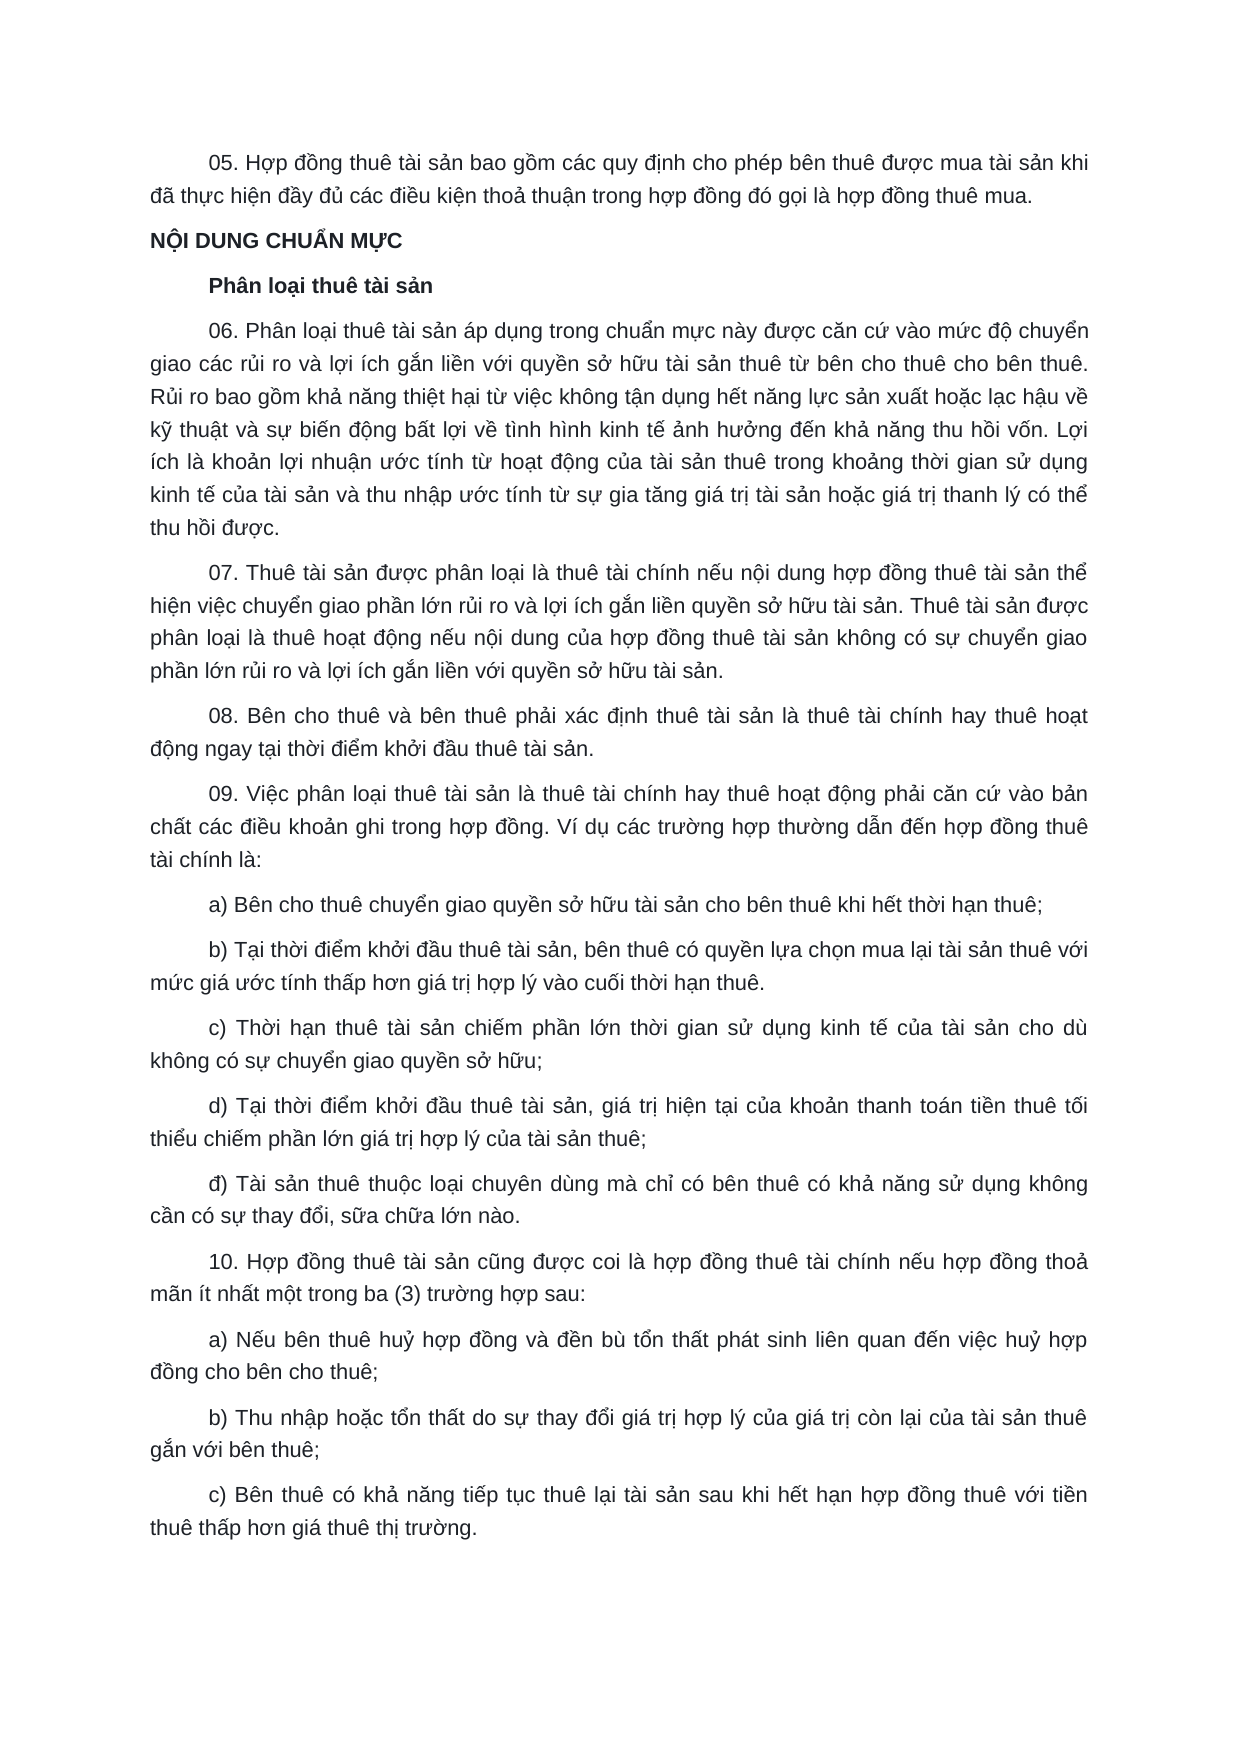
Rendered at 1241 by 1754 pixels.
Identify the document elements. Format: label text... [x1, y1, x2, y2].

text 05. Hợp đồng thuê tài sản bao gồm các quy định cho phép bên thuê được mua tài sản khi đã thực hiện đầy đủ các điều kiện thoả thuận trong hợp đồng đó gọi là hợp đồng thuê mua. [150, 150, 1090, 208]
text c) Thời hạn thuê tài sản chiếm phần lớn thời gian sử dụng kinh tế của tài sản cho dù không có sự chuyển giao quyền sở hữu; [150, 1015, 1090, 1073]
text d) Tại thời điểm khởi đầu thuê tài sản, giá trị hiện tại của khoản thanh toán tiền thuê tối thiểu chiếm phần lớn giá trị hợp lý của tài sản thuê; [150, 1093, 1090, 1151]
text 08. Bên cho thuê và bên thuê phải xác định thuê tài sản là thuê tài chính hay thuê hoạt động ngay tại thời điểm khởi đầu thuê tài sản. [150, 703, 1090, 761]
text 10. Hợp đồng thuê tài sản cũng được coi là hợp đồng thuê tài chính nếu hợp đồng thoả mãn ít nhất một trong ba (3) trường hợp sau: [150, 1248, 1090, 1306]
text c) Bên thuê có khả năng tiếp tục thuê lại tài sản sau khi hết hạn hợp đồng thuê với tiền thuê thấp hơn giá thuê thị trường. [150, 1482, 1090, 1540]
text Phân loại thuê tài sản [150, 273, 1090, 298]
text b) Thu nhập hoặc tổn thất do sự thay đổi giá trị hợp lý của giá trị còn lại của tài sản thuê gắn với bên thuê; [150, 1404, 1090, 1462]
text a) Bên cho thuê chuyển giao quyền sở hữu tài sản cho bên thuê khi hết thời hạn thuê; [150, 892, 1090, 917]
text 07. Thuê tài sản được phân loại là thuê tài chính nếu nội dung hợp đồng thuê tài sản thể hiện việc chuyển giao phần lớn rủi ro và lợi ích gắn liền quyền sở hữu tài sản. Thuê tài sản được phân loại là thuê hoạt động nếu nội dung của hợp đồng thuê tài sản không có sự chuyển giao phần lớn rủi ro và lợi ích gắn liền với quyền sở hữu tài sản. [150, 560, 1090, 683]
text đ) Tài sản thuê thuộc loại chuyên dùng mà chỉ có bên thuê có khả năng sử dụng không cần có sự thay đổi, sữa chữa lớn nào. [150, 1171, 1090, 1228]
text NỘI DUNG CHUẨN MỰC [150, 228, 1090, 253]
text 09. Việc phân loại thuê tài sản là thuê tài chính hay thuê hoạt động phải căn cứ vào bản chất các điều khoản ghi trong hợp đồng. Ví dụ các trường hợp thường dẫn đến hợp đồng thuê tài chính là: [150, 781, 1090, 872]
text b) Tại thời điểm khởi đầu thuê tài sản, bên thuê có quyền lựa chọn mua lại tài sản thuê với mức giá ước tính thấp hơn giá trị hợp lý vào cuối thời hạn thuê. [150, 937, 1090, 995]
text a) Nếu bên thuê huỷ hợp đồng và đền bù tổn thất phát sinh liên quan đến việc huỷ hợp đồng cho bên cho thuê; [150, 1326, 1090, 1384]
text 06. Phân loại thuê tài sản áp dụng trong chuẩn mực này được căn cứ vào mức độ chuyển giao các rủi ro và lợi ích gắn liền với quyền sở hữu tài sản thuê từ bên cho thuê cho bên thuê. Rủi ro bao gồm khả năng thiệt hại từ việc không tận dụng hết năng lực sản xuất hoặc lạc hậu về kỹ thuật và sự biến động bất lợi về tình hình kinh tế ảnh hưởng đến khả năng thu hồi vốn. Lợi ích là khoản lợi nhuận ước tính từ hoạt động của tài sản thuê trong khoảng thời gian sử dụng kinh tế của tài sản và thu nhập ước tính từ sự gia tăng giá trị tài sản hoặc giá trị thanh lý có thể thu hồi được. [150, 318, 1090, 540]
